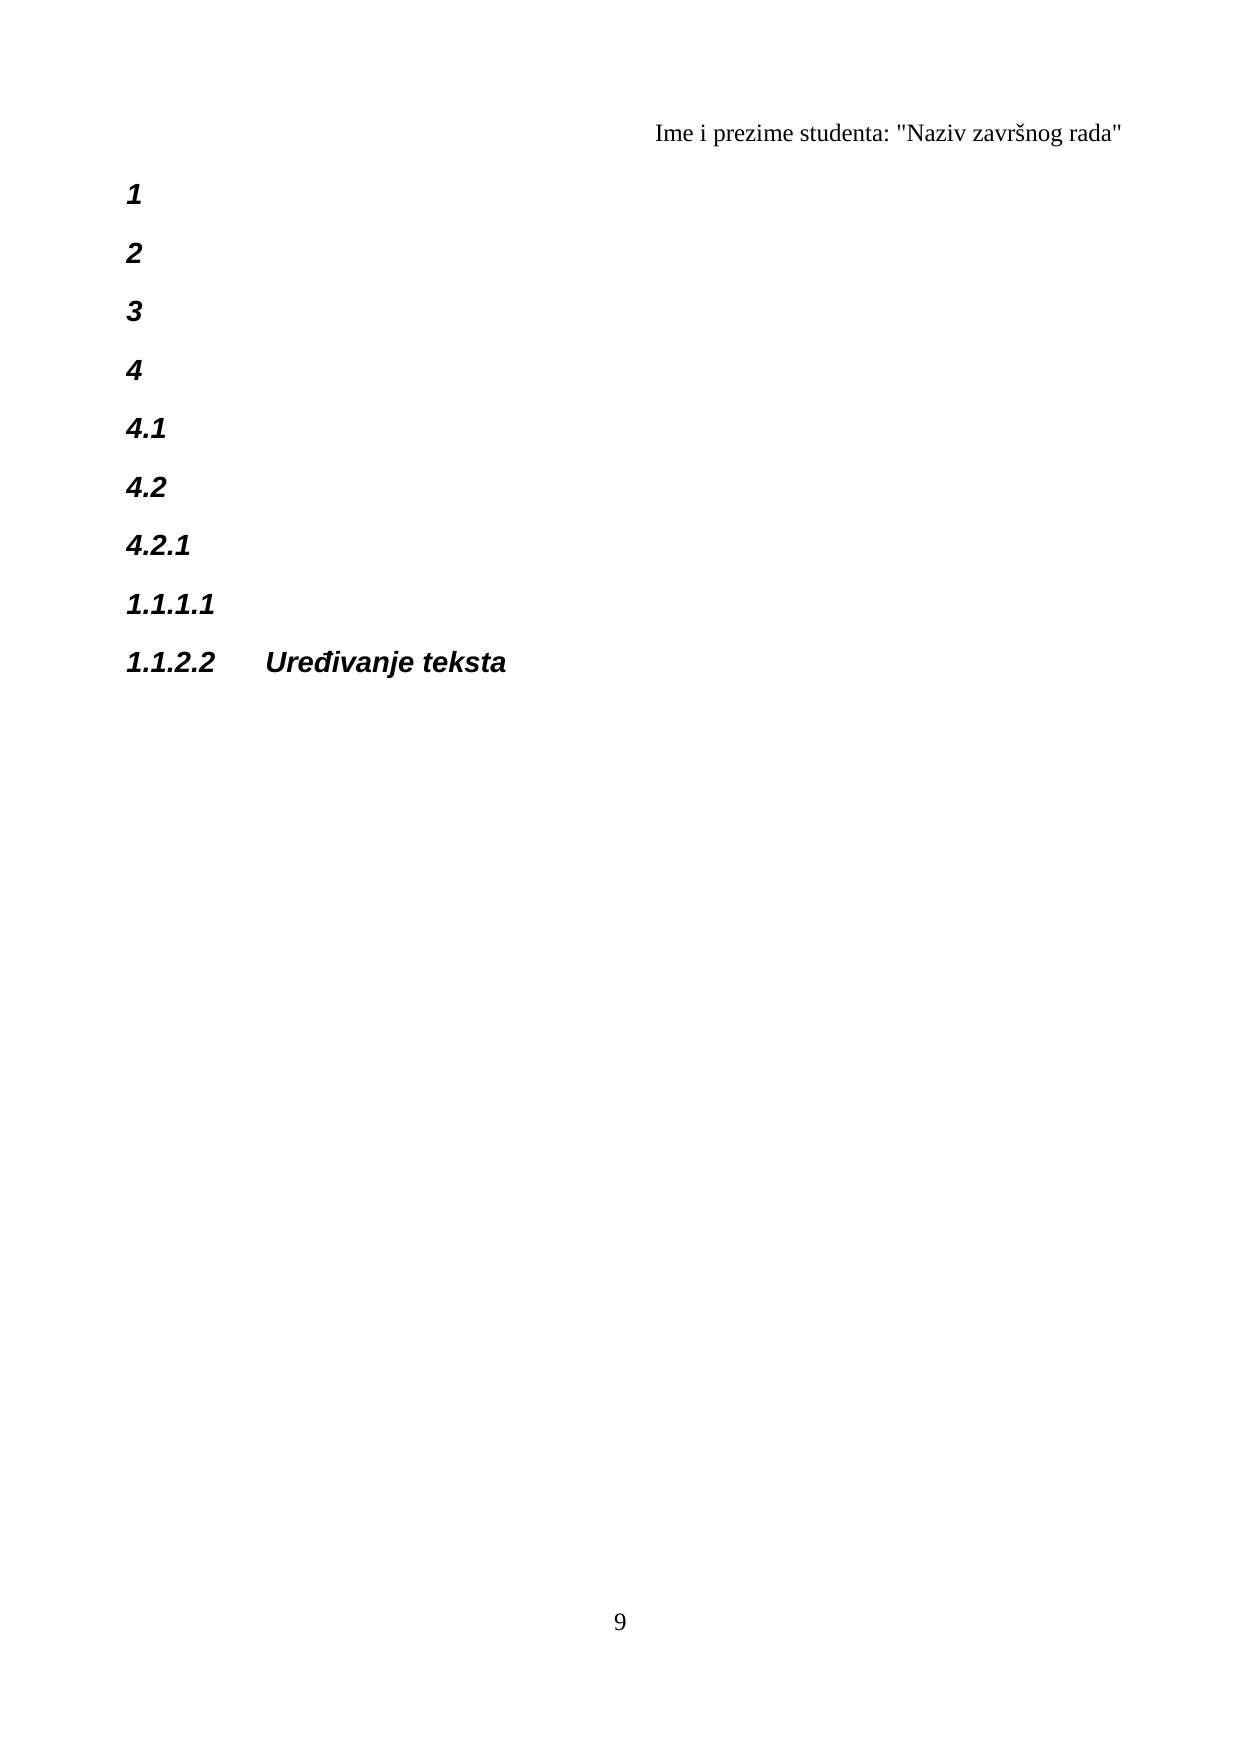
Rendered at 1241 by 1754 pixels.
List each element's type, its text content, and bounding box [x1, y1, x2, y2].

text Uređivanje teksta [118, 645, 1122, 679]
